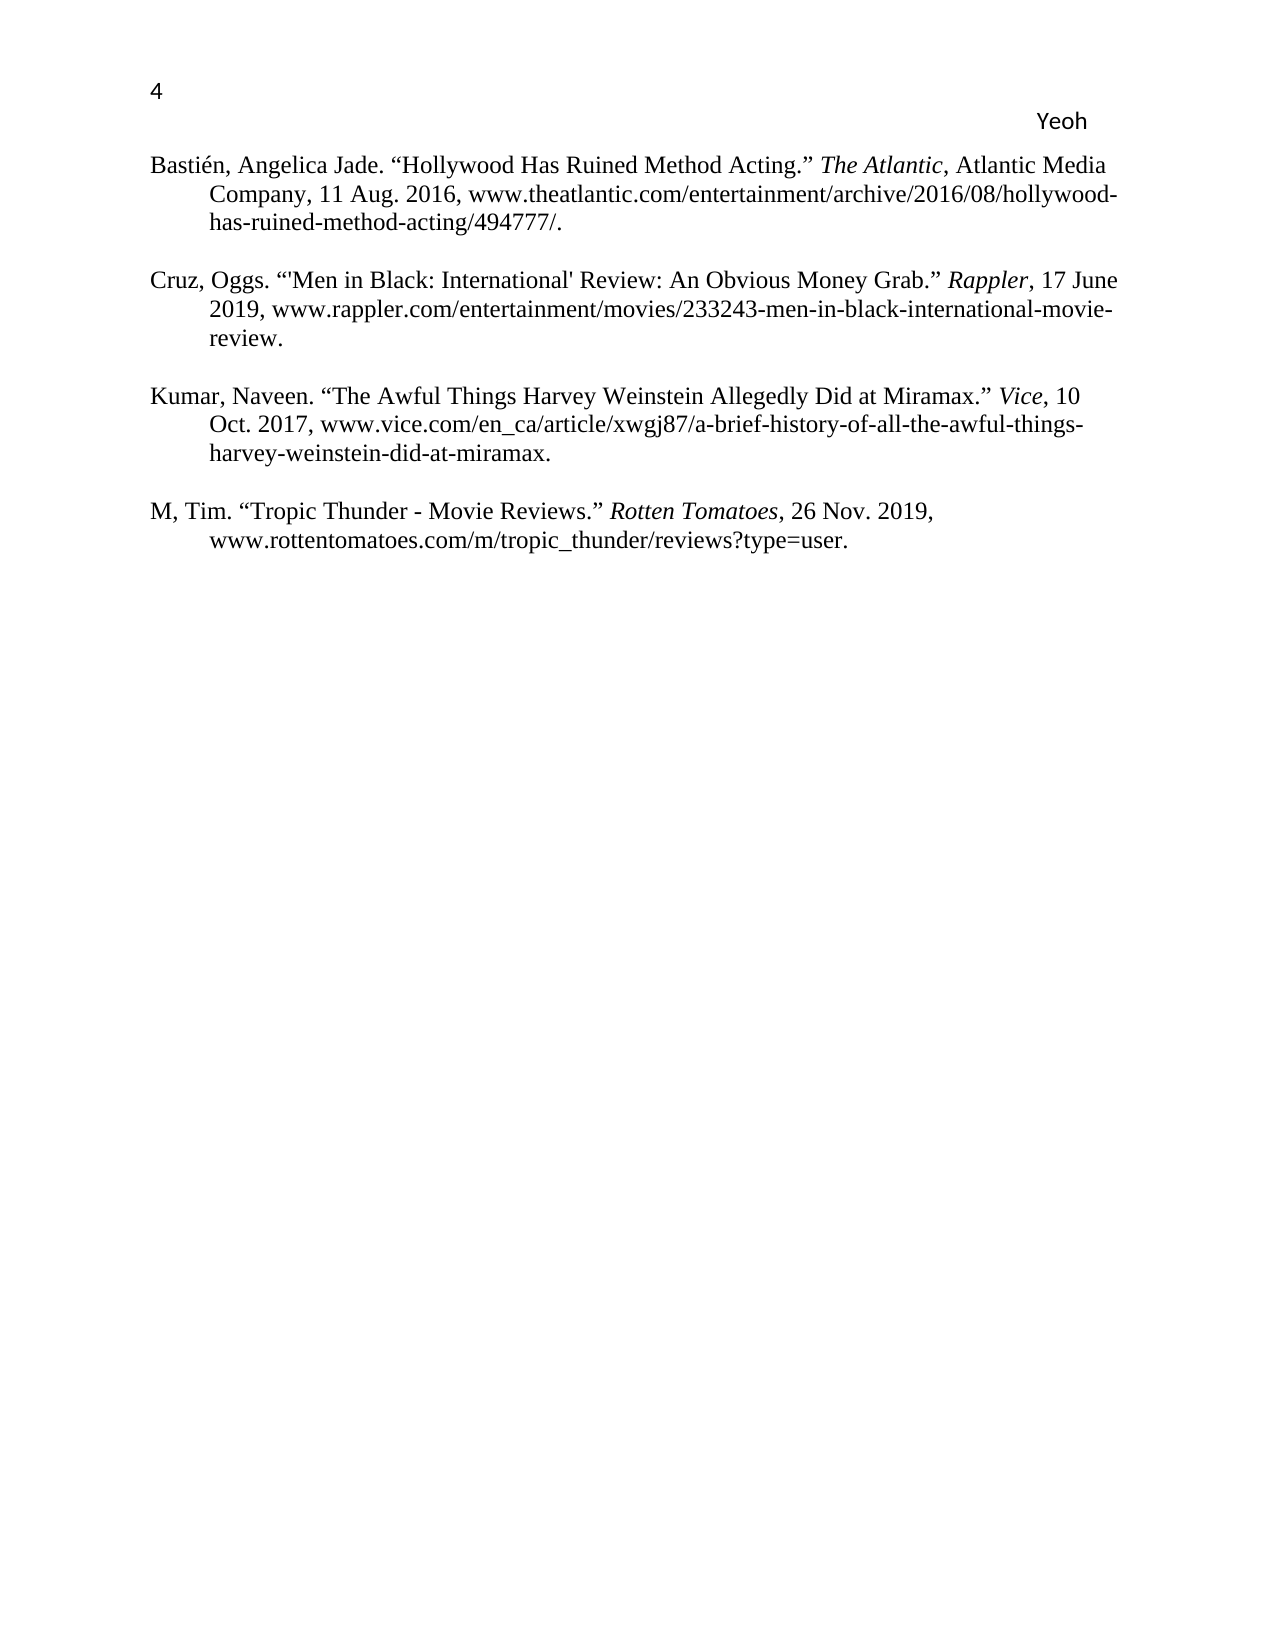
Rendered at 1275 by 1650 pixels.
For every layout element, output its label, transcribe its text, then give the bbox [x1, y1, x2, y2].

text M, Tim. “Tropic Thunder - Movie Reviews.” Rotten Tomatoes, 26 Nov. 2019, www.rottentomatoes.com/m/tropic_thunder/reviews?type=user. [150, 496, 1125, 554]
text Cruz, Oggs. “'Men in Black: International' Review: An Obvious Money Grab.” Rappler, 17 June 2019, www.rappler.com/entertainment/movies/233243-men-in-black-international-movie-review. [150, 265, 1125, 352]
text Kumar, Naveen. “The Awful Things Harvey Weinstein Allegedly Did at Miramax.” Vice, 10 Oct. 2017, www.vice.com/en_ca/article/xwgj87/a-brief-history-of-all-the-awful-things-harvey-weinstein-did-at-miramax. [150, 381, 1125, 467]
text Bastién, Angelica Jade. “Hollywood Has Ruined Method Acting.” The Atlantic, Atlantic Media Company, 11 Aug. 2016, www.theatlantic.com/entertainment/archive/2016/08/hollywood-has-ruined-method-acting/494777/. [150, 150, 1125, 236]
